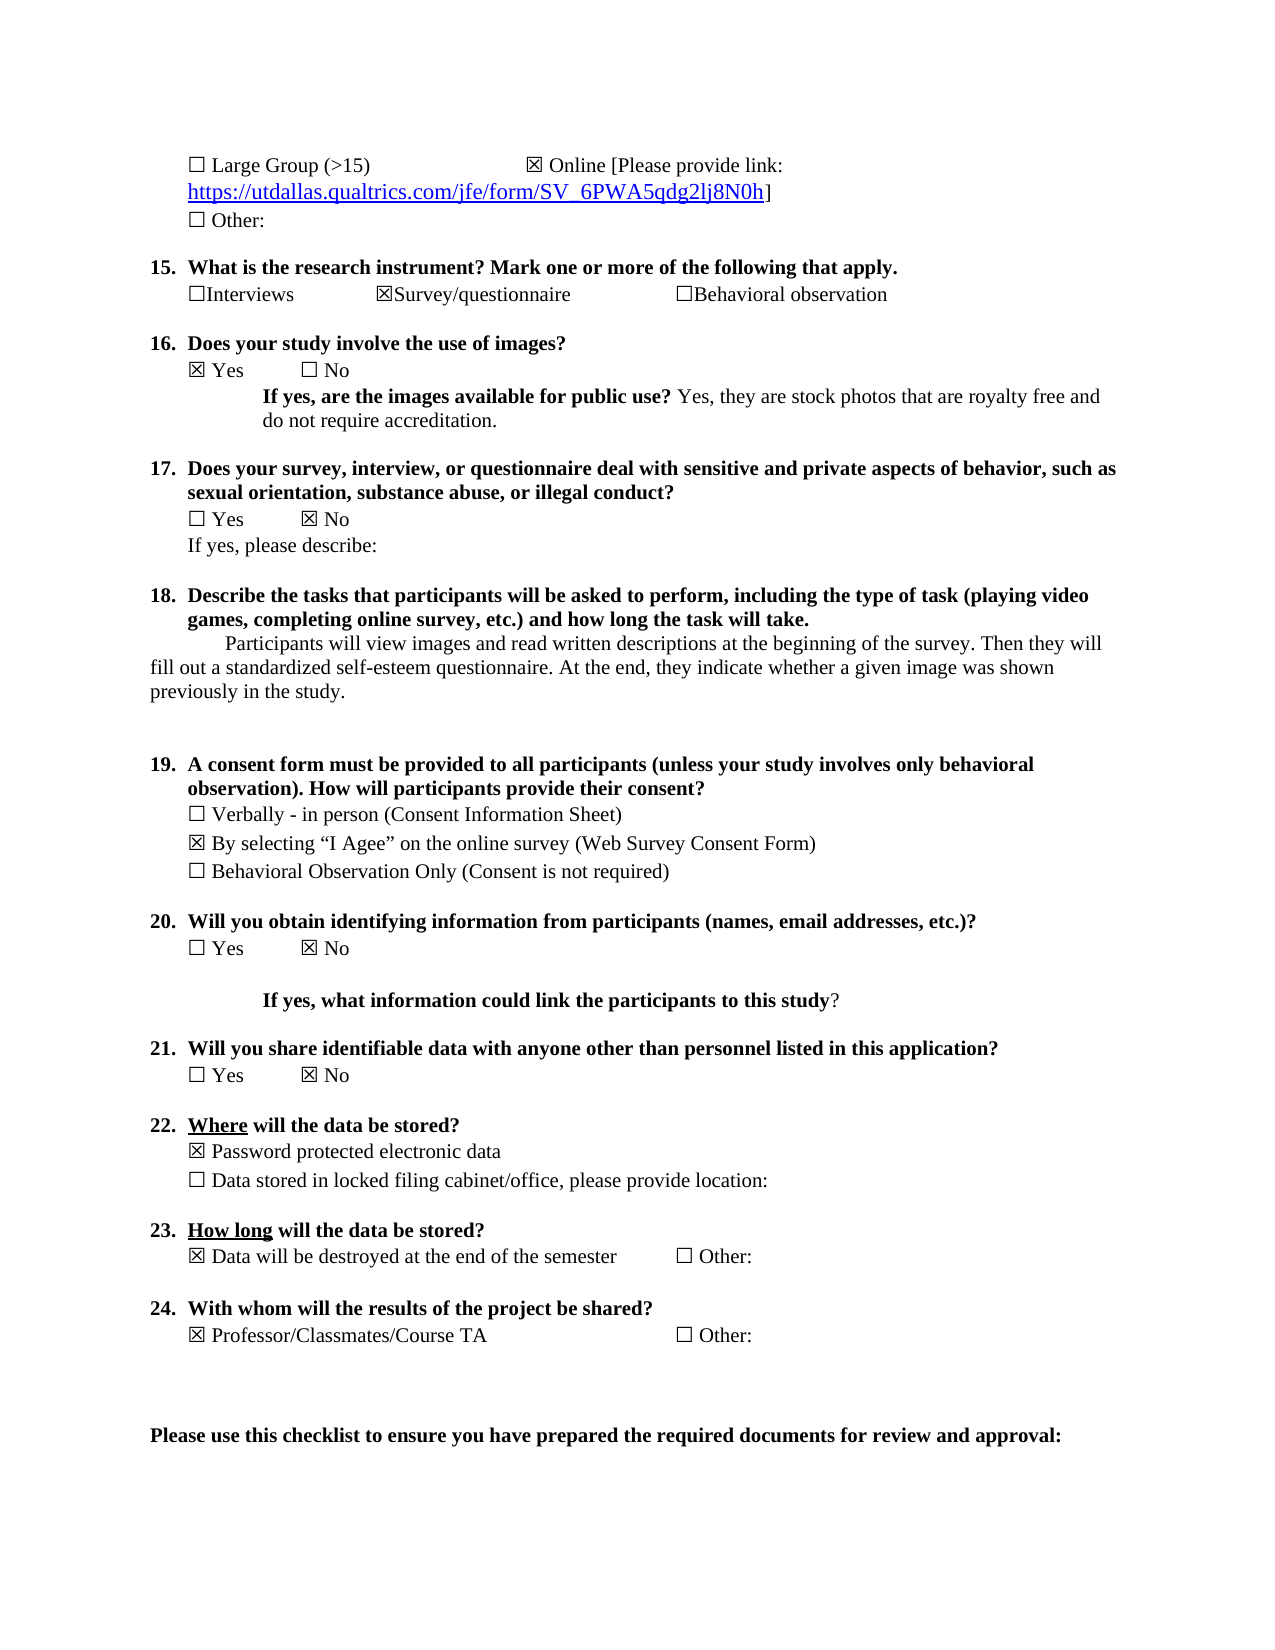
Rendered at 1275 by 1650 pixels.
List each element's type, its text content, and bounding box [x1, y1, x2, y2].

text If yes, are the images available for public use? Yes, they are stock photos that are royalty free and do not require accreditation. [262, 384, 1125, 432]
text Please use this checklist to ensure you have prepared the required documents for review and approval: [150, 1423, 1125, 1447]
list How long will the data be stored? [150, 1217, 1125, 1242]
text Other: [187, 205, 1125, 233]
text Professor/Classmates/Course TA Other: [150, 1320, 1125, 1375]
list Yes No [187, 355, 1125, 384]
text Verbally - in person (Consent Information Sheet) [187, 799, 1125, 828]
text Behavioral Observation Only (Consent is not required) [187, 856, 1125, 885]
text If yes, please describe: [150, 533, 1125, 557]
text Data will be destroyed at the end of the semester Other: [187, 1242, 1125, 1270]
list Will you obtain identifying information from participants (names, email addresses, etc.)? [150, 909, 1125, 933]
text Large Group (>15) Online [Please provide link: https://utdallas.qualtrics.com/jfe/form/SV_6PWA5qdg2lj8N0h] [187, 150, 1125, 205]
list Does your study involve the use of images? [150, 331, 1125, 355]
text By selecting “I Agee” on the online survey (Web Survey Consent Form) [187, 828, 1125, 856]
text Password protected electronic data [150, 1137, 1125, 1165]
text Yes No [187, 504, 1125, 533]
list What is the research instrument? Mark one or more of the following that apply. [150, 255, 1125, 279]
list Will you share identifiable data with anyone other than personnel listed in this application? [150, 1036, 1125, 1060]
text Interviews Survey/questionnaire Behavioral observation [187, 279, 1125, 307]
text Participants will view images and read written descriptions at the beginning of the survey. Then they will fill out a standardized self-esteem questionnaire. At the end, they indicate whether a given image was shown previously in the study. [150, 631, 1125, 703]
text Yes No [187, 933, 1125, 988]
list Where will the data be stored? [150, 1112, 1125, 1137]
text Yes No [187, 1060, 1125, 1088]
list A consent form must be provided to all participants (unless your study involves only behavioral observation). How will participants provide their consent? [150, 751, 1125, 799]
list Describe the tasks that participants will be asked to perform, including the type of task (playing video games, completing online survey, etc.) and how long the task will take. [150, 583, 1125, 631]
text Data stored in locked filing cabinet/office, please provide location: [150, 1165, 1125, 1193]
text If yes, what information could link the participants to this study? [262, 988, 1125, 1012]
list With whom will the results of the project be shared? [150, 1296, 1125, 1320]
